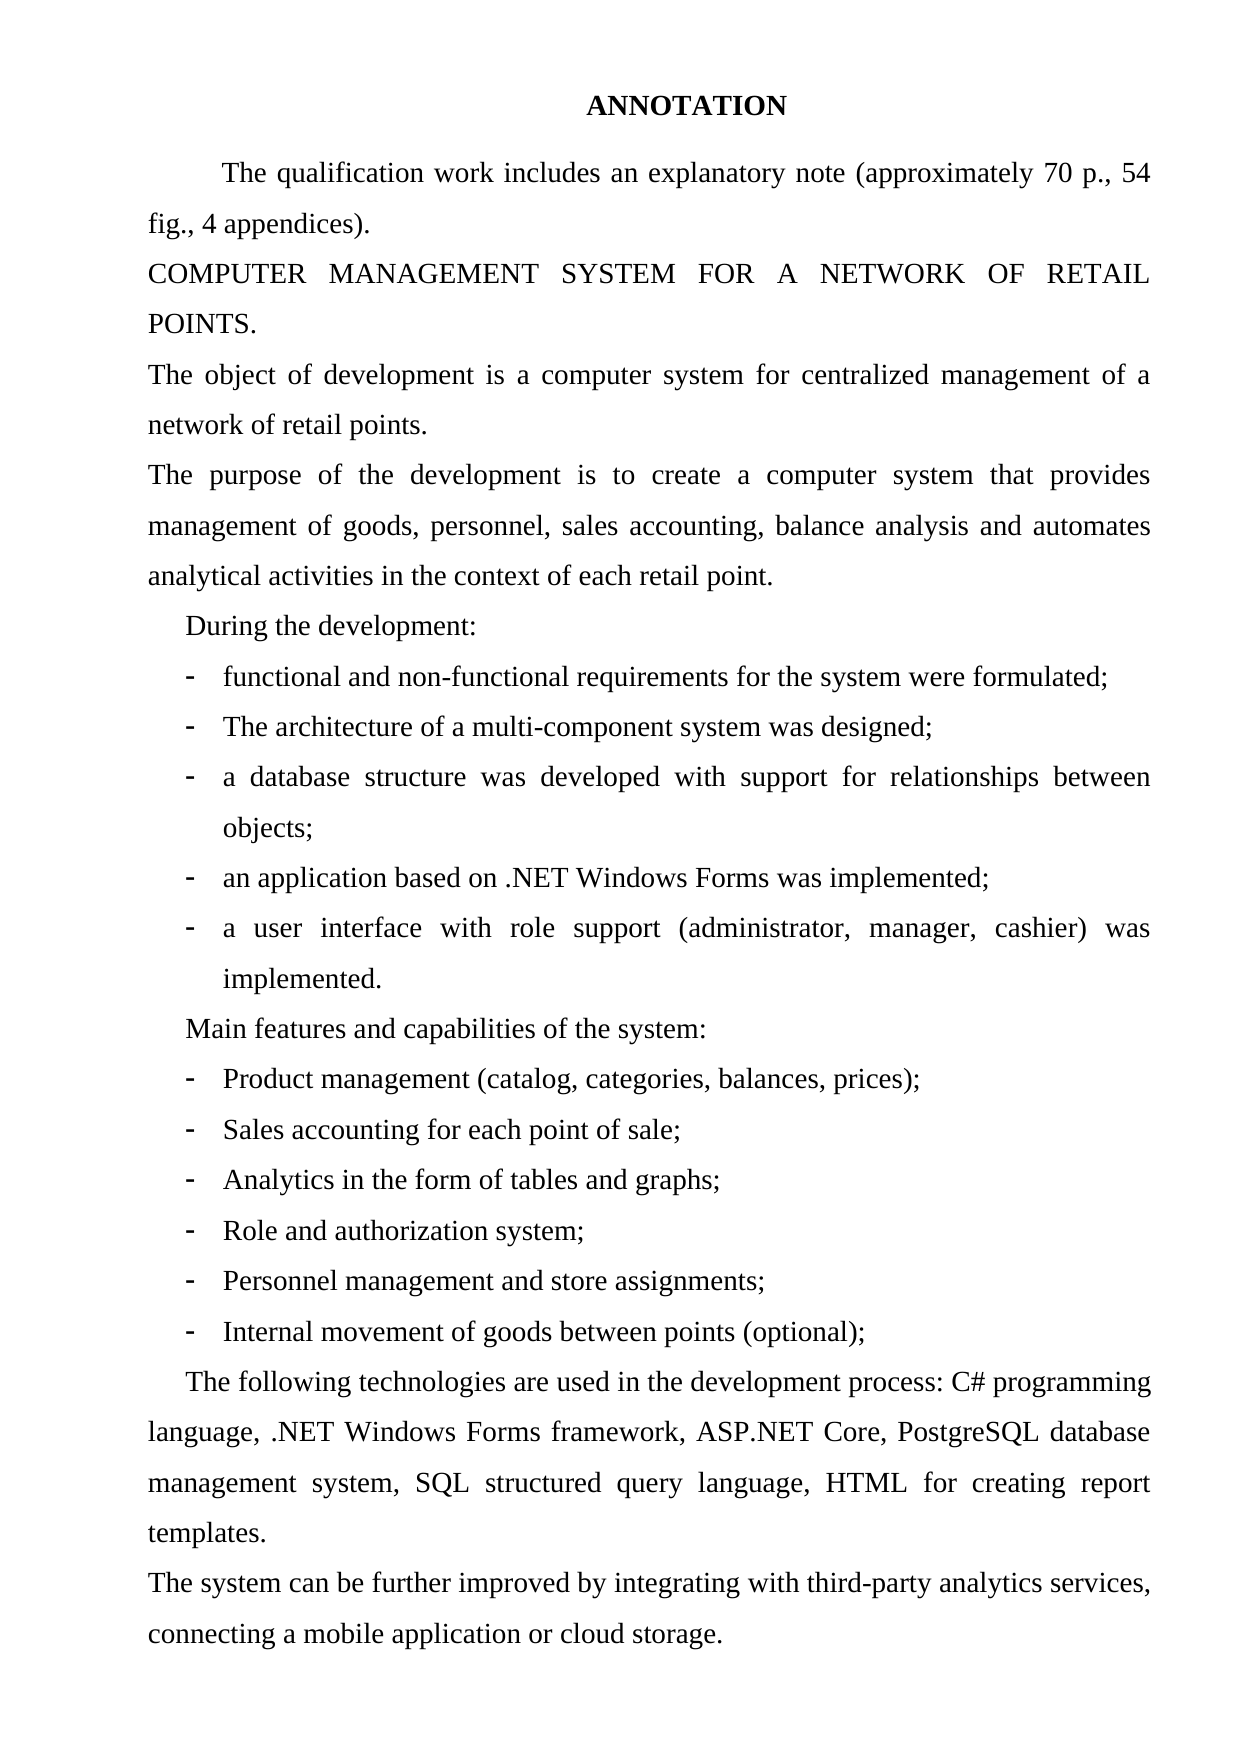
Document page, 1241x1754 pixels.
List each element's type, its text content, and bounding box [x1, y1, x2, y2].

text COMPUTER MANAGEMENT SYSTEM FOR A NETWORK OF RETAIL POINTS. [148, 256, 1152, 340]
text The system can be further improved by integrating with third-party analytics services, connecting a mobile application or cloud storage. [148, 1565, 1152, 1649]
text ANNOTATION [148, 88, 1152, 122]
list Sales accounting for each point of sale; [185, 1112, 1152, 1146]
text The qualification work includes an explanatory note (approximately 70 p., 54 fig., 4 appendices). [148, 156, 1152, 239]
list Internal movement of goods between points (optional); [185, 1314, 1152, 1347]
list Product management (catalog, categories, balances, prices); [185, 1062, 1152, 1095]
text The purpose of the development is to create a computer system that provides management of goods, personnel, sales accounting, balance analysis and automates analytical activities in the context of each retail point. [148, 457, 1152, 592]
list an application based on .NET Windows Forms was implemented; [185, 860, 1152, 894]
list a database structure was developed with support for relationships between objects; [185, 759, 1152, 843]
list Role and authorization system; [185, 1213, 1152, 1247]
text Main features and capabilities of the system: [148, 1011, 1152, 1045]
list The architecture of a multi-component system was designed; [185, 709, 1152, 743]
list a user interface with role support (administrator, manager, cashier) was implemented. [185, 911, 1152, 994]
text The object of development is a computer system for centralized management of a network of retail points. [148, 357, 1152, 441]
list functional and non-functional requirements for the system were formulated; [185, 659, 1152, 692]
text The following technologies are used in the development process: C# programming language, .NET Windows Forms framework, ASP.NET Core, PostgreSQL database management system, SQL structured query language, HTML for creating report templates. [148, 1364, 1152, 1549]
list Analytics in the form of tables and graphs; [185, 1162, 1152, 1196]
text During the development: [148, 608, 1152, 642]
list Personnel management and store assignments; [185, 1263, 1152, 1297]
